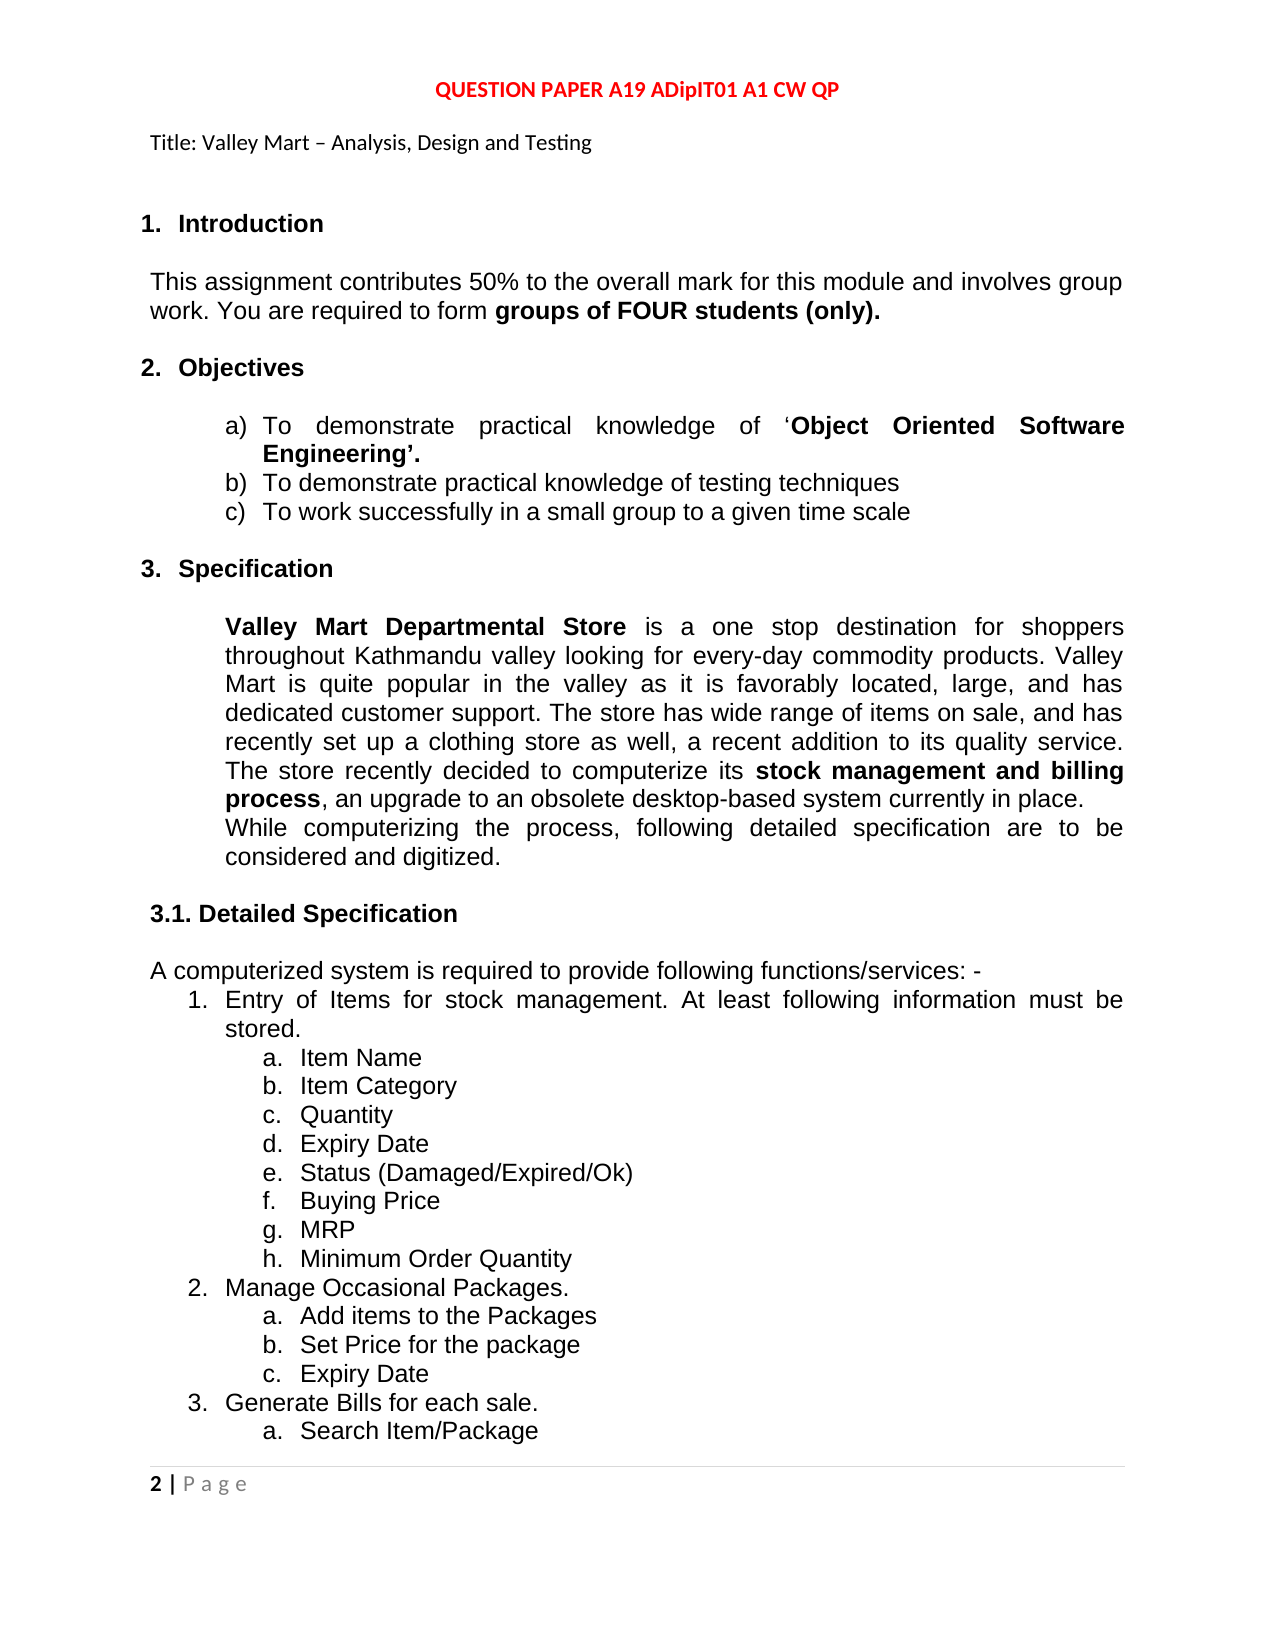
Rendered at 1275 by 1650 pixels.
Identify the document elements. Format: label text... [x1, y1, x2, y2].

list Buying Price [262, 1186, 1125, 1215]
text 3.1. Detailed Specification [150, 899, 1125, 927]
text A computerized system is required to provide following functions/services: - [150, 956, 1125, 985]
list Generate Bills for each sale. [187, 1387, 1125, 1416]
list Item Category [262, 1071, 1125, 1100]
text Title: Valley Mart – Analysis, Design and Testing [150, 128, 1125, 156]
list To demonstrate practical knowledge of ‘Object Oriented Software Engineering’. [225, 411, 1125, 468]
text While computerizing the process, following detailed specification are to be considered and digitized. [225, 813, 1125, 871]
list Expiry Date [262, 1129, 1125, 1157]
list Manage Occasional Packages. [187, 1272, 1125, 1301]
list Introduction [141, 209, 1125, 238]
list Specification [141, 554, 1125, 583]
text Valley Mart Departmental Store is a one stop destination for shoppers throughout Kathmandu valley looking for every-day commodity products. Valley Mart is quite popular in the valley as it is favorably located, large, and has dedicated customer support. The store has wide range of items on sale, and has recently set up a clothing store as well, a recent addition to its quality service. The store recently decided to computerize its stock management and billing process, an upgrade to an obsolete desktop-based system currently in place. [225, 612, 1125, 813]
list Quantity [262, 1100, 1125, 1129]
list Search Item/Package [262, 1416, 1125, 1445]
text This assignment contributes 50% to the overall mark for this module and involves group work. You are required to form groups of FOUR students (only). [150, 267, 1125, 324]
list Status (Damaged/Expired/Ok) [262, 1157, 1125, 1186]
list Add items to the Packages [262, 1301, 1125, 1330]
list Expiry Date [262, 1359, 1125, 1387]
list To work successfully in a small group to a given time scale [225, 497, 1125, 526]
list Minimum Order Quantity [262, 1244, 1125, 1272]
list To demonstrate practical knowledge of testing techniques [225, 468, 1125, 497]
list Entry of Items for stock management. At least following information must be stored. [187, 985, 1125, 1042]
list MRP [262, 1215, 1125, 1244]
list Set Price for the package [262, 1330, 1125, 1359]
list Objectives [141, 353, 1125, 382]
list Item Name [262, 1042, 1125, 1071]
